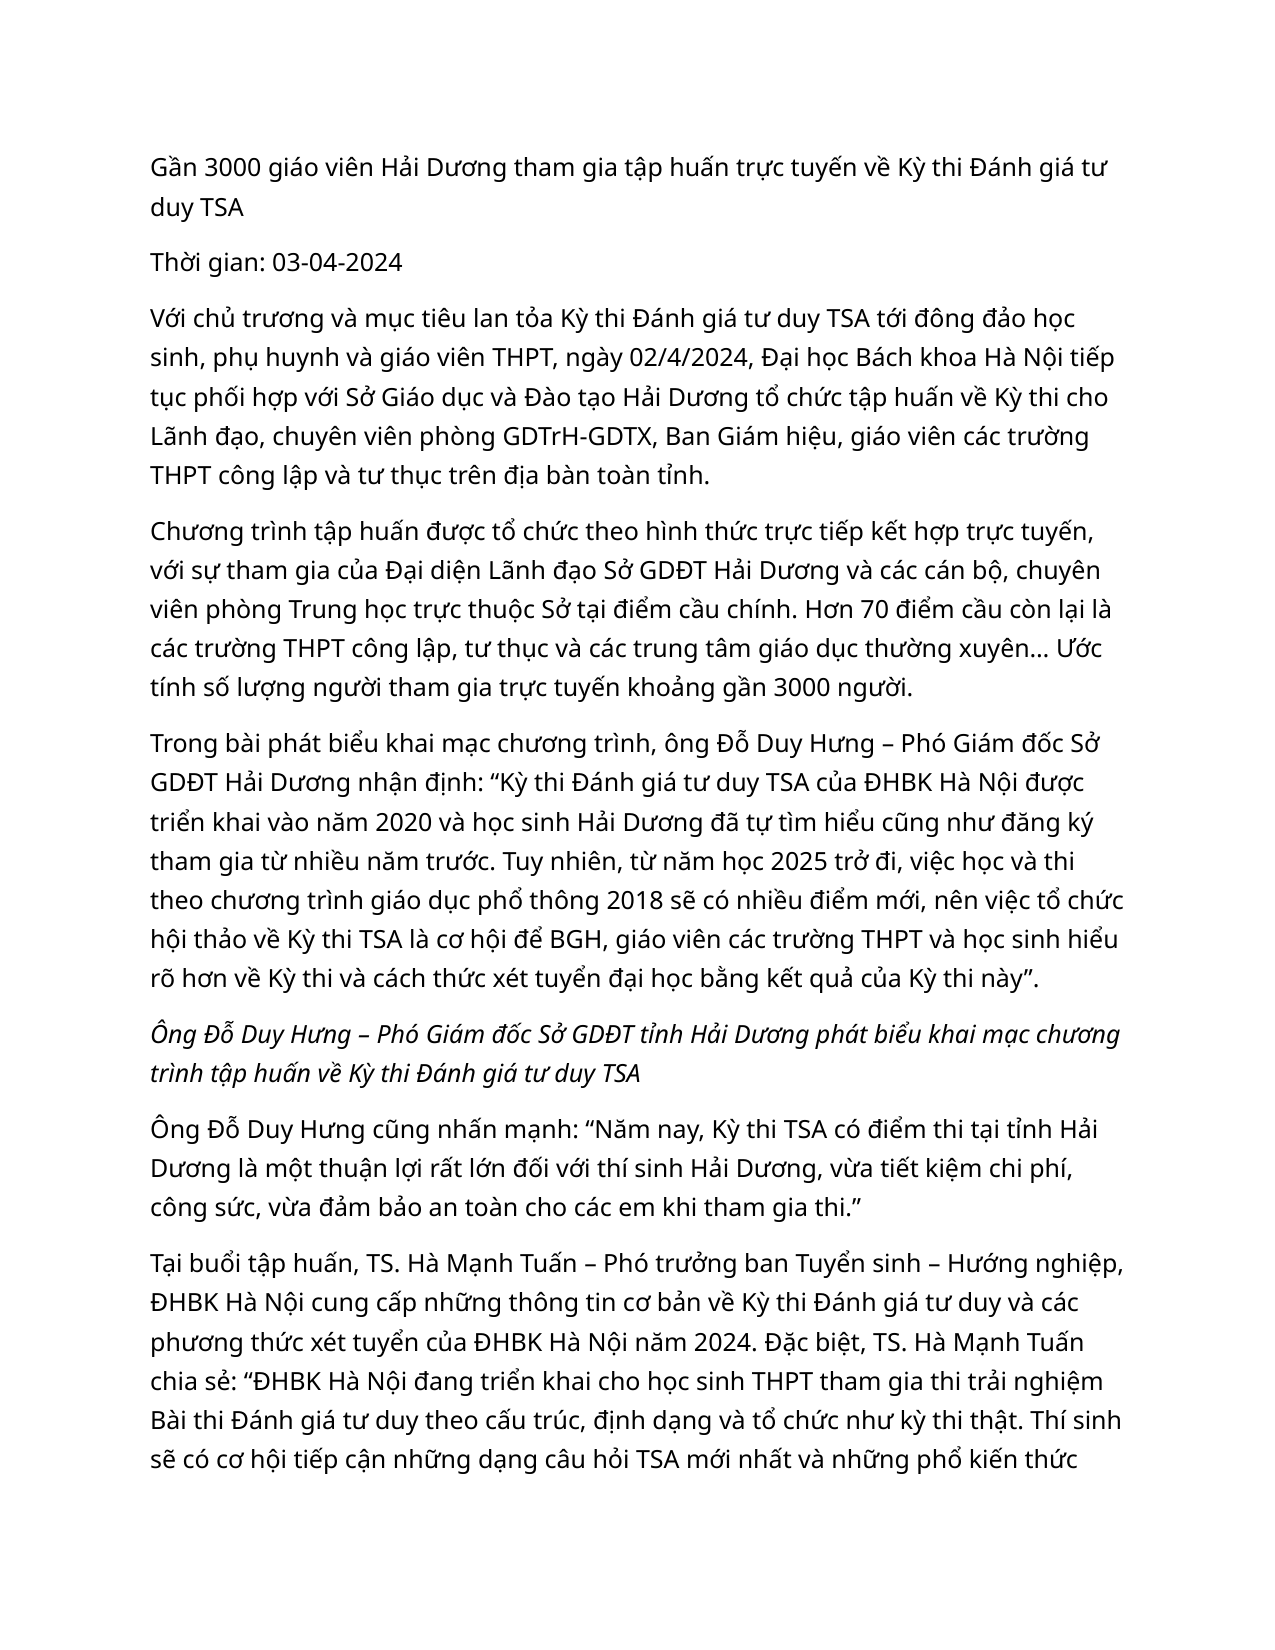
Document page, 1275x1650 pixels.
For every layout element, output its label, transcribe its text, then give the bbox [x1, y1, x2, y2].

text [150, 1246, 1125, 1476]
text Với chủ trương và mục tiêu lan tỏa Kỳ thi Đánh giá tư duy TSA tới đông đảo học sinh, phụ huynh và giáo viên THPT, ngày 02/4/2024, Đại học Bách khoa Hà Nội tiếp tục phối hợp với Sở Giáo dục và Đào tạo Hải Dương tổ chức tập huấn về Kỳ thi cho Lãnh đạo, chuyên viên phòng GDTrH-GDTX, Ban Giám hiệu, giáo viên các trường THPT công lập và tư thục trên địa bàn toàn tỉnh. [150, 301, 1125, 492]
text Trong bài phát biểu khai mạc chương trình, ông Đỗ Duy Hưng – Phó Giám đốc Sở GDĐT Hải Dương nhận định: “Kỳ thi Đánh giá tư duy TSA của ĐHBK Hà Nội được triển khai vào năm 2020 và học sinh Hải Dương đã tự tìm hiểu cũng như đăng ký tham gia từ nhiều năm trước. Tuy nhiên, từ năm học 2025 trở đi, việc học và thi theo chương trình giáo dục phổ thông 2018 sẽ có nhiều điểm mới, nên việc tổ chức hội thảo về Kỳ thi TSA là cơ hội để BGH, giáo viên các trường THPT và học sinh hiểu rõ hơn về Kỳ thi và cách thức xét tuyển đại học bằng kết quả của Kỳ thi này”. [150, 726, 1125, 995]
text Ông Đỗ Duy Hưng cũng nhấn mạnh: “Năm nay, Kỳ thi TSA có điểm thi tại tỉnh Hải Dương là một thuận lợi rất lớn đối với thí sinh Hải Dương, vừa tiết kiệm chi phí, công sức, vừa đảm bảo an toàn cho các em khi tham gia thi.” [150, 1112, 1125, 1224]
text Thời gian: 03-04-2024 [150, 245, 1125, 279]
text Ông Đỗ Duy Hưng – Phó Giám đốc Sở GDĐT tỉnh Hải Dương phát biểu khai mạc chương trình tập huấn về Kỳ thi Đánh giá tư duy TSA [150, 1017, 1125, 1090]
text Gần 3000 giáo viên Hải Dương tham gia tập huấn trực tuyến về Kỳ thi Đánh giá tư duy TSA [150, 150, 1125, 223]
text Chương trình tập huấn được tổ chức theo hình thức trực tiếp kết hợp trực tuyến, với sự tham gia của Đại diện Lãnh đạo Sở GDĐT Hải Dương và các cán bộ, chuyên viên phòng Trung học trực thuộc Sở tại điểm cầu chính. Hơn 70 điểm cầu còn lại là các trường THPT công lập, tư thục và các trung tâm giáo dục thường xuyên… Ước tính số lượng người tham gia trực tuyến khoảng gần 3000 người. [150, 513, 1125, 704]
